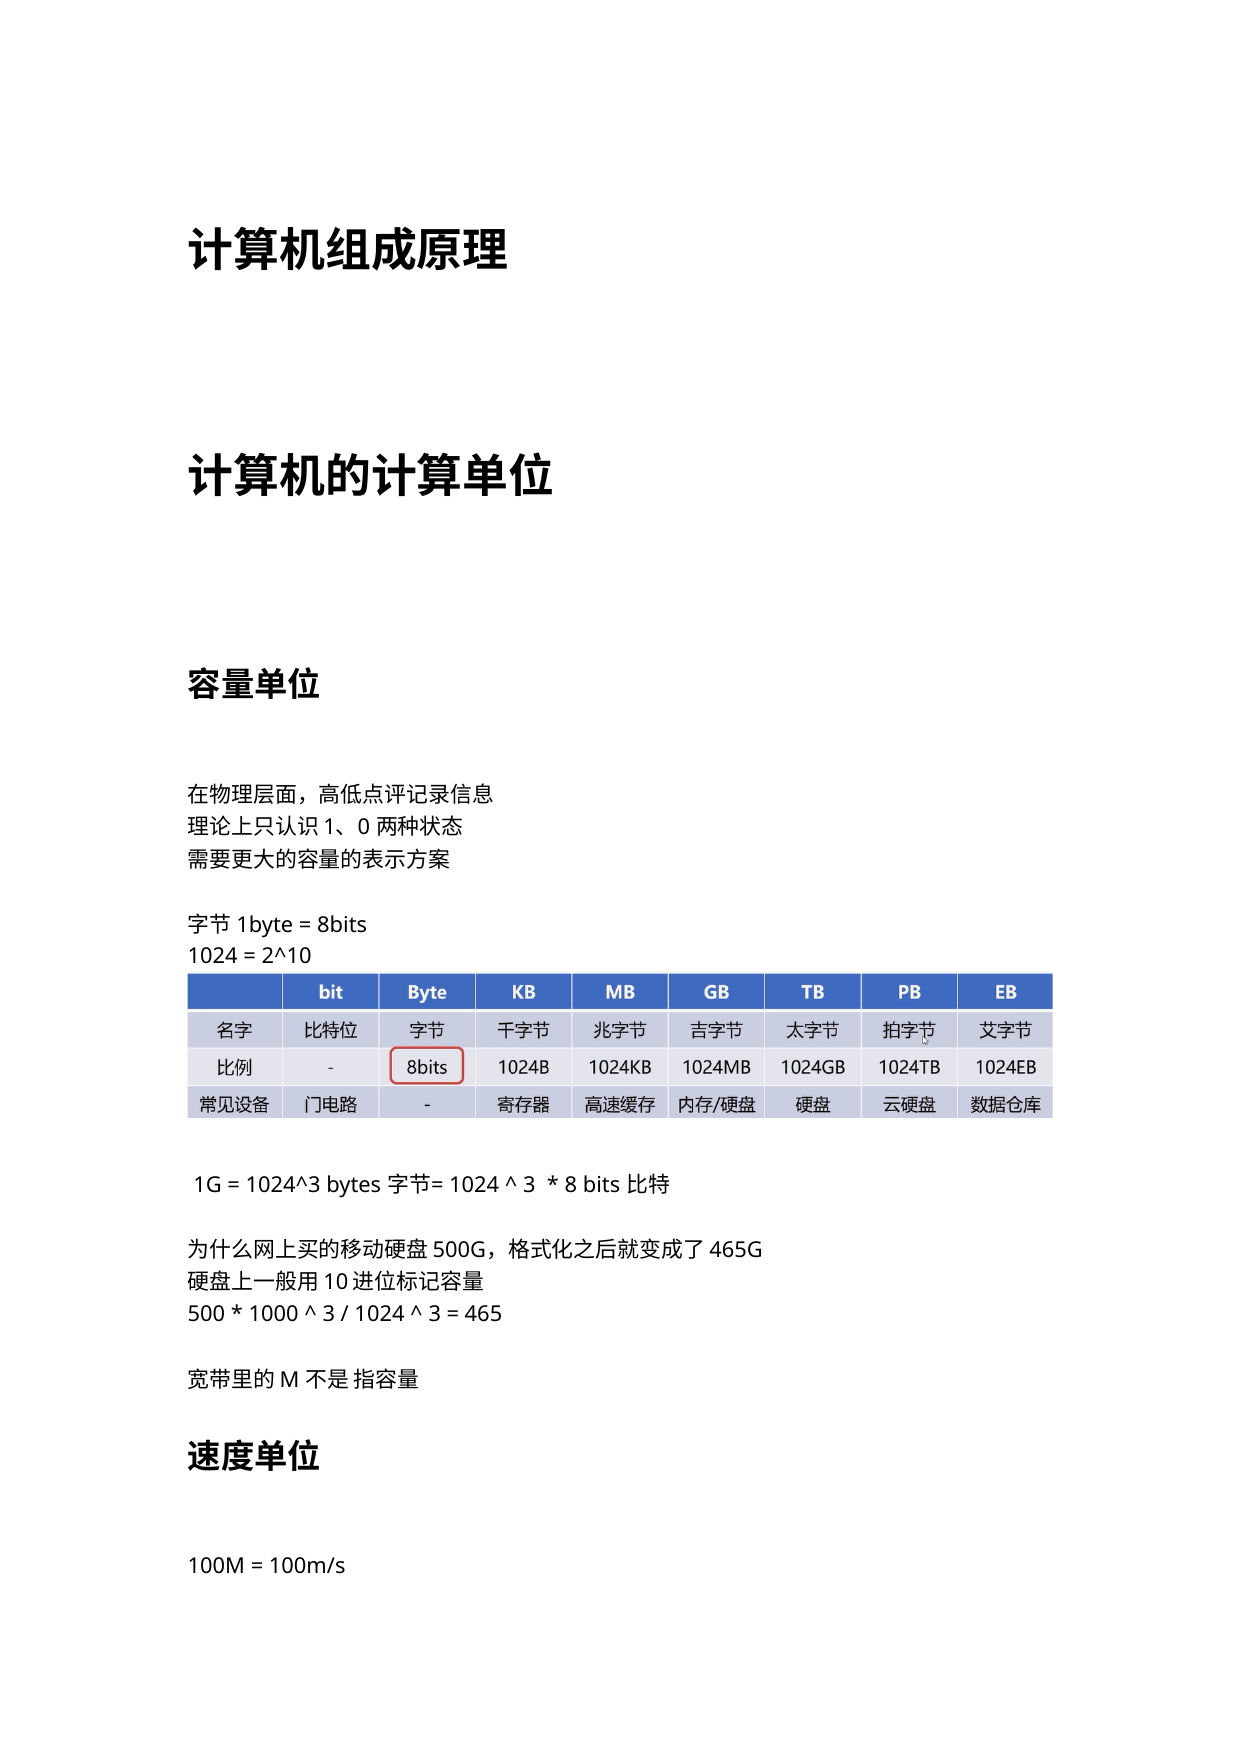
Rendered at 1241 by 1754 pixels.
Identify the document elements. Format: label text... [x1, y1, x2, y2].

subtitle 计算机组成原理 [187, 197, 1053, 295]
text 1024 = 2^10 [187, 939, 1053, 971]
text 需要更大的容量的表示方案 [187, 841, 1053, 874]
subtitle 速度单位 [187, 1421, 1053, 1486]
text 1G = 1024^3 bytes 字节= 1024 ^ 3 * 8 bits 比特 [187, 1166, 1053, 1199]
text 宽带里的M 不是 指容量 [187, 1361, 1053, 1394]
text 硬盘上一般用10进位标记容量 [187, 1264, 1053, 1296]
text 理论上只认识1、0 两种状态 [187, 809, 1053, 841]
text 字节 1byte = 8bits [187, 906, 1053, 939]
text 为什么网上买的移动硬盘500G，格式化之后就变成了465G [187, 1231, 1053, 1264]
subtitle 计算机的计算单位 [187, 424, 1053, 521]
text 100M = 100m/s [187, 1548, 1053, 1581]
subtitle 容量单位 [187, 649, 1053, 714]
text 500 * 1000 ^ 3 / 1024 ^ 3 = 465 [187, 1296, 1053, 1329]
text 在物理层面，高低点评记录信息 [187, 776, 1053, 809]
picture [187, 971, 1053, 1118]
